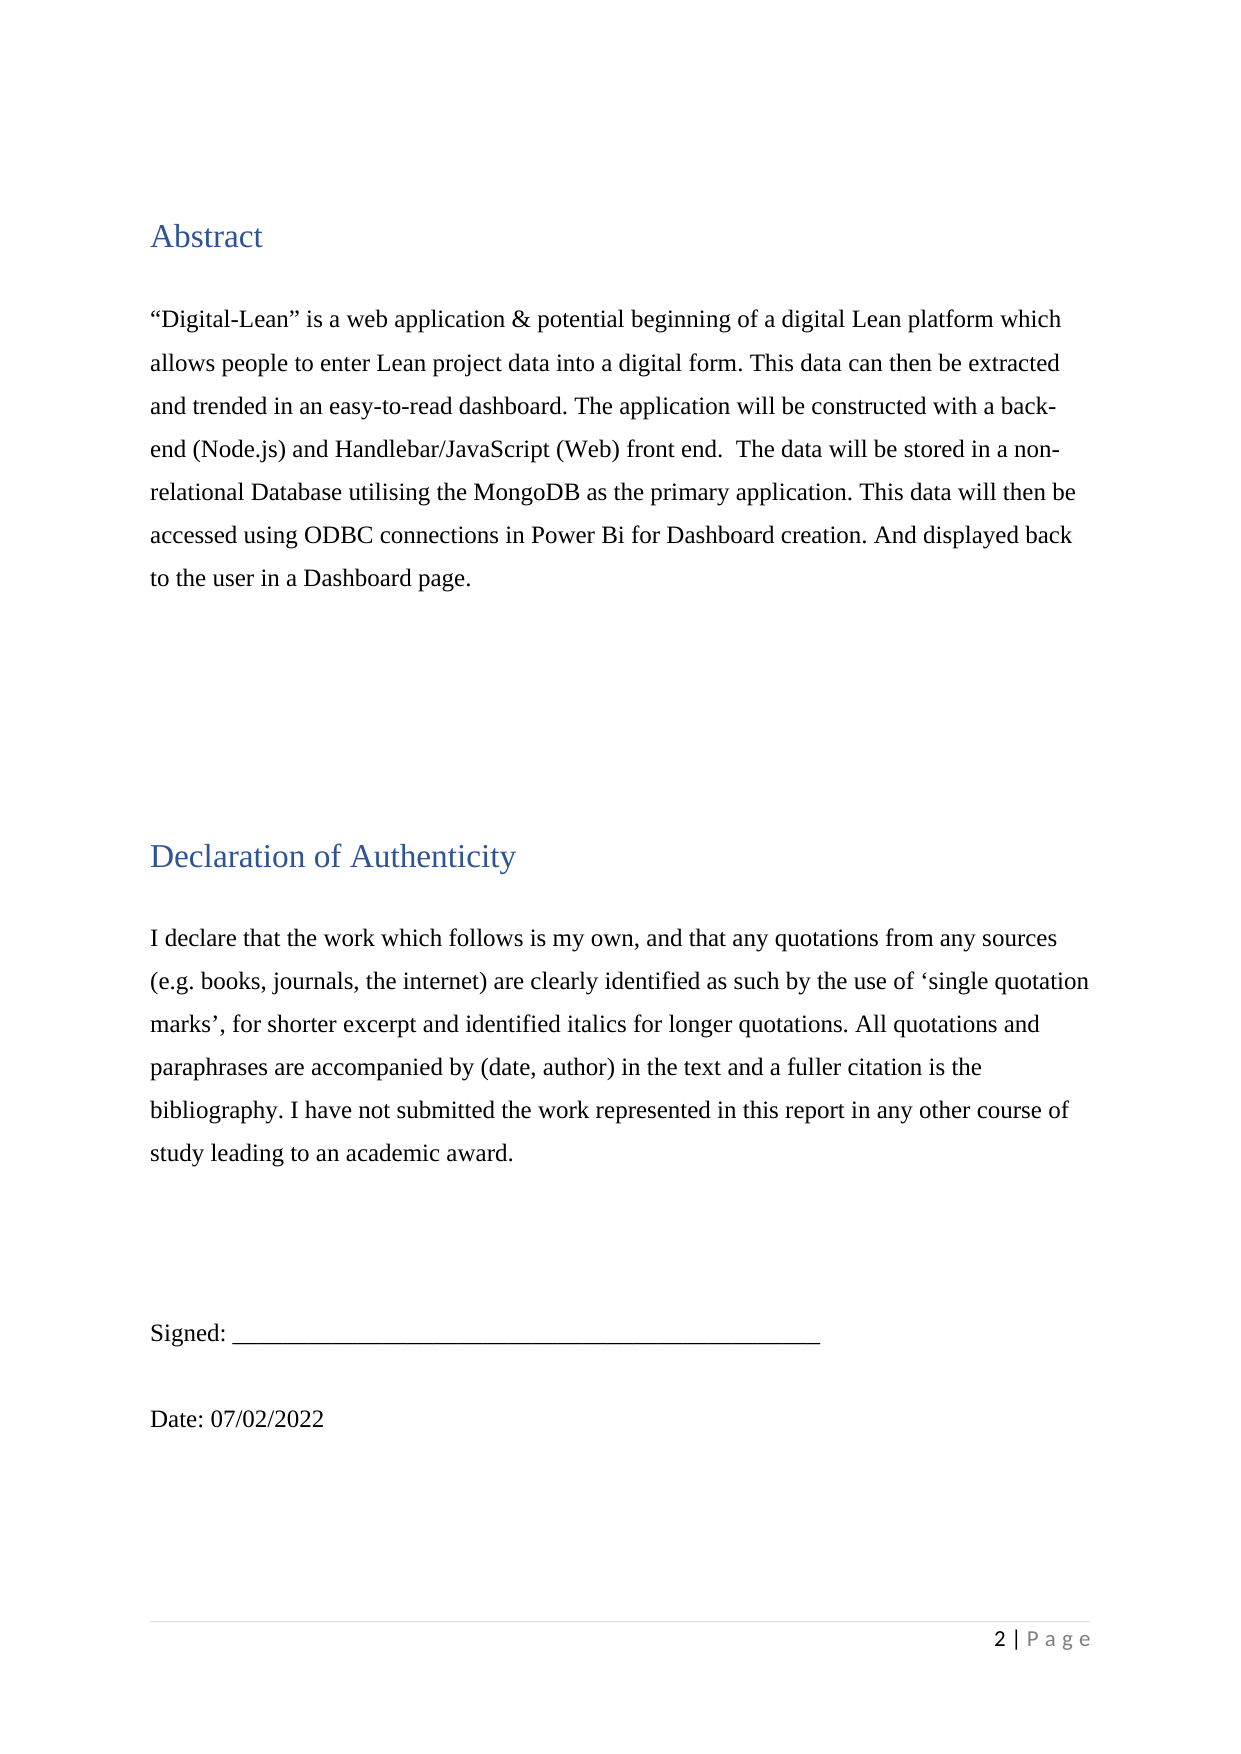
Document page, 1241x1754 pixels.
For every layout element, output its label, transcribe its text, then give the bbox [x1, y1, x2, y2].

text Signed: _______________________________________________ Date: 07/02/2022 [150, 1318, 1090, 1433]
subtitle Declaration of Authenticity [150, 836, 1090, 875]
text I declare that the work which follows is my own, and that any quotations from any sources (e.g. books, journals, the internet) are clearly identified as such by the use of ‘single quotation marks’, for shorter excerpt and identified italics for longer quotations. All quotations and paraphrases are accompanied by (date, author) in the text and a fuller citation is the bibliography. I have not submitted the work represented in this report in any other course of study leading to an academic award. [150, 923, 1090, 1167]
subtitle Abstract [150, 216, 1090, 255]
text “Digital-Lean” is a web application & potential beginning of a digital Lean platform which allows people to enter Lean project data into a digital form. This data can then be extracted and trended in an easy-to-read dashboard. The application will be constructed with a back-end (Node.js) and Handlebar/JavaScript (Web) front end. The data will be stored in a non-relational Database utilising the MongoDB as the primary application. This data will then be accessed using ODBC connections in Power Bi for Dashboard creation. And displayed back to the user in a Dashboard page. [150, 304, 1090, 592]
